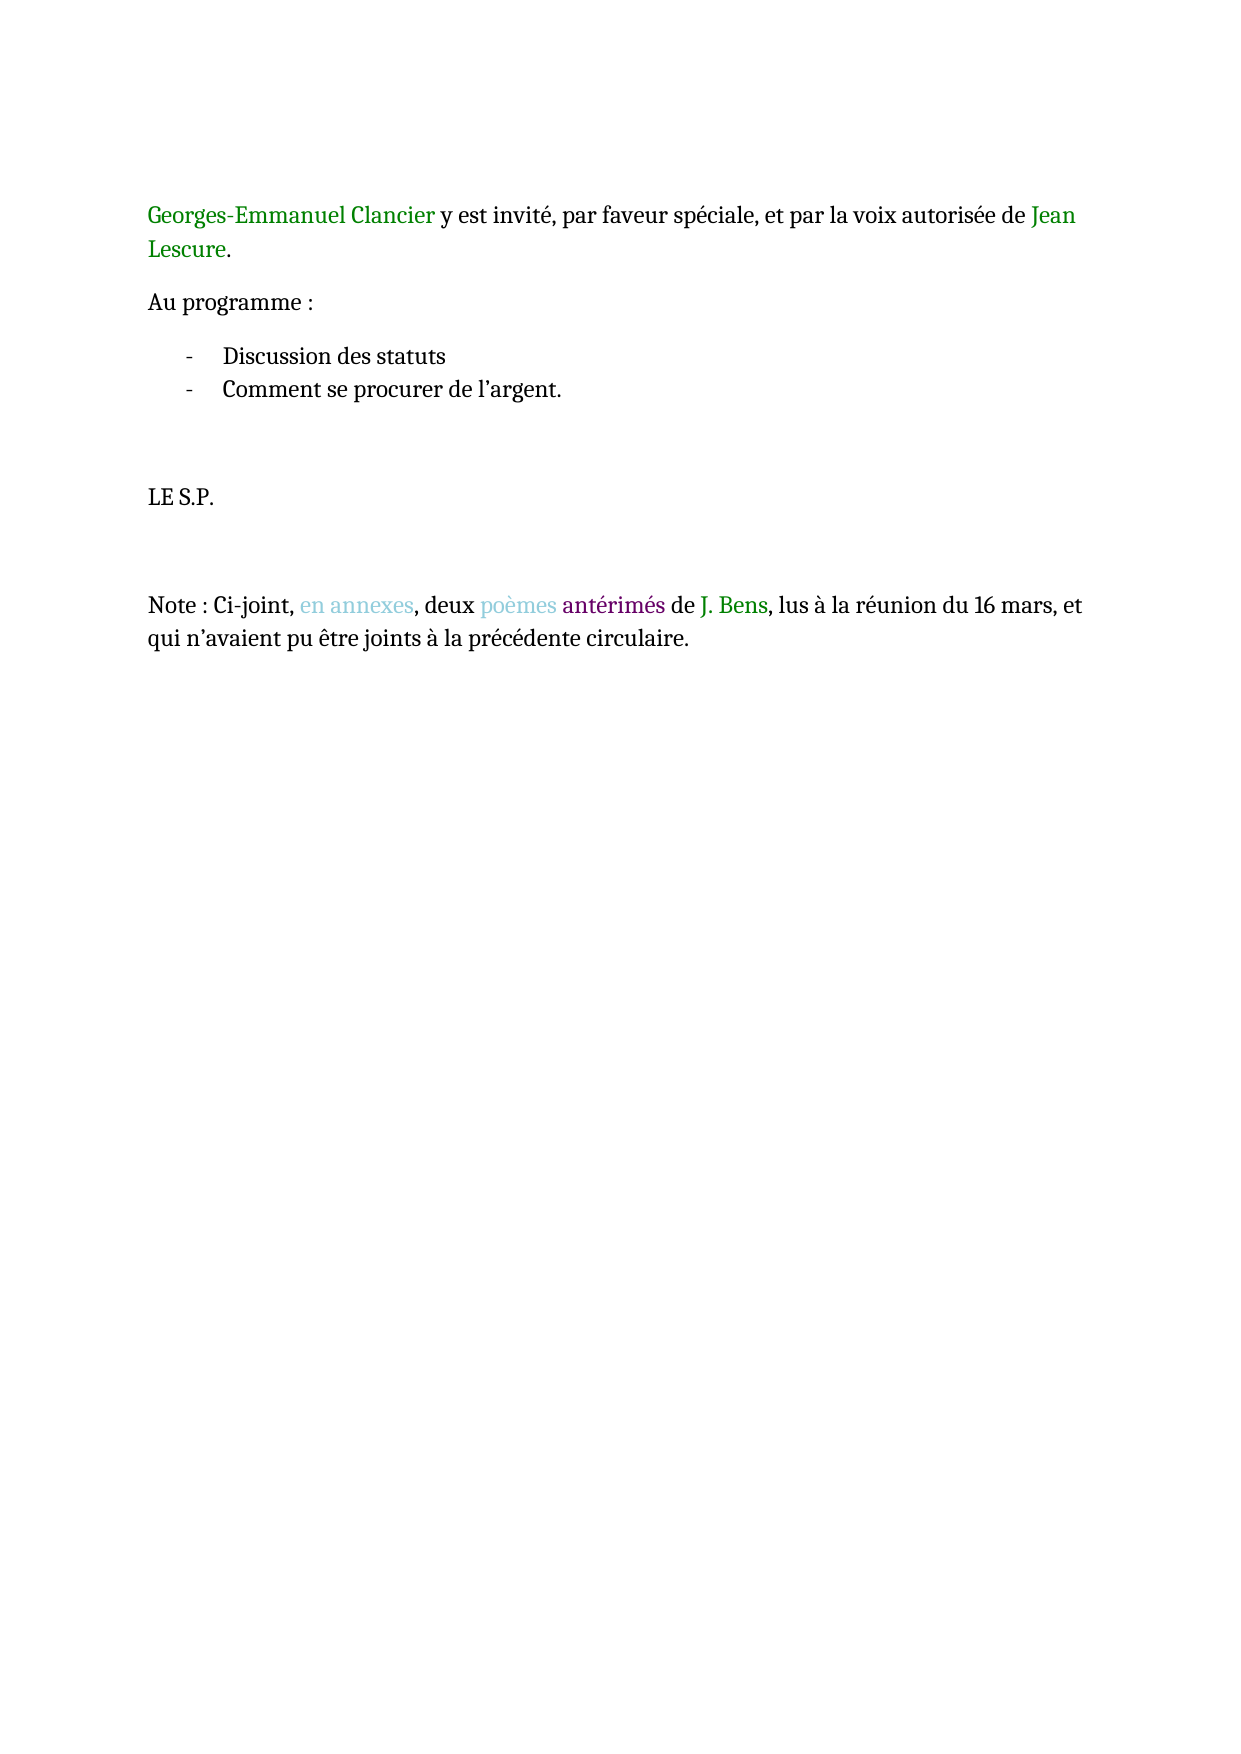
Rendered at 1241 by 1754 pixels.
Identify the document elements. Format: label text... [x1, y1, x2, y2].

text Georges-Emmanuel Clancier y est invité, par faveur spéciale, et par la voix autorisée de Jean Lescure. [148, 201, 1093, 263]
list Comment se procurer de l’argent. [185, 375, 1093, 404]
text Au programme : [148, 288, 1093, 317]
text LE S.P. [148, 483, 1093, 512]
list Discussion des statuts [185, 342, 1093, 371]
text Note : Ci-joint, en annexes, deux poèmes antérimés de J. Bens, lus à la réunion du 16 mars, et qui n’avaient pu être joints à la précédente circulaire. [148, 591, 1093, 652]
